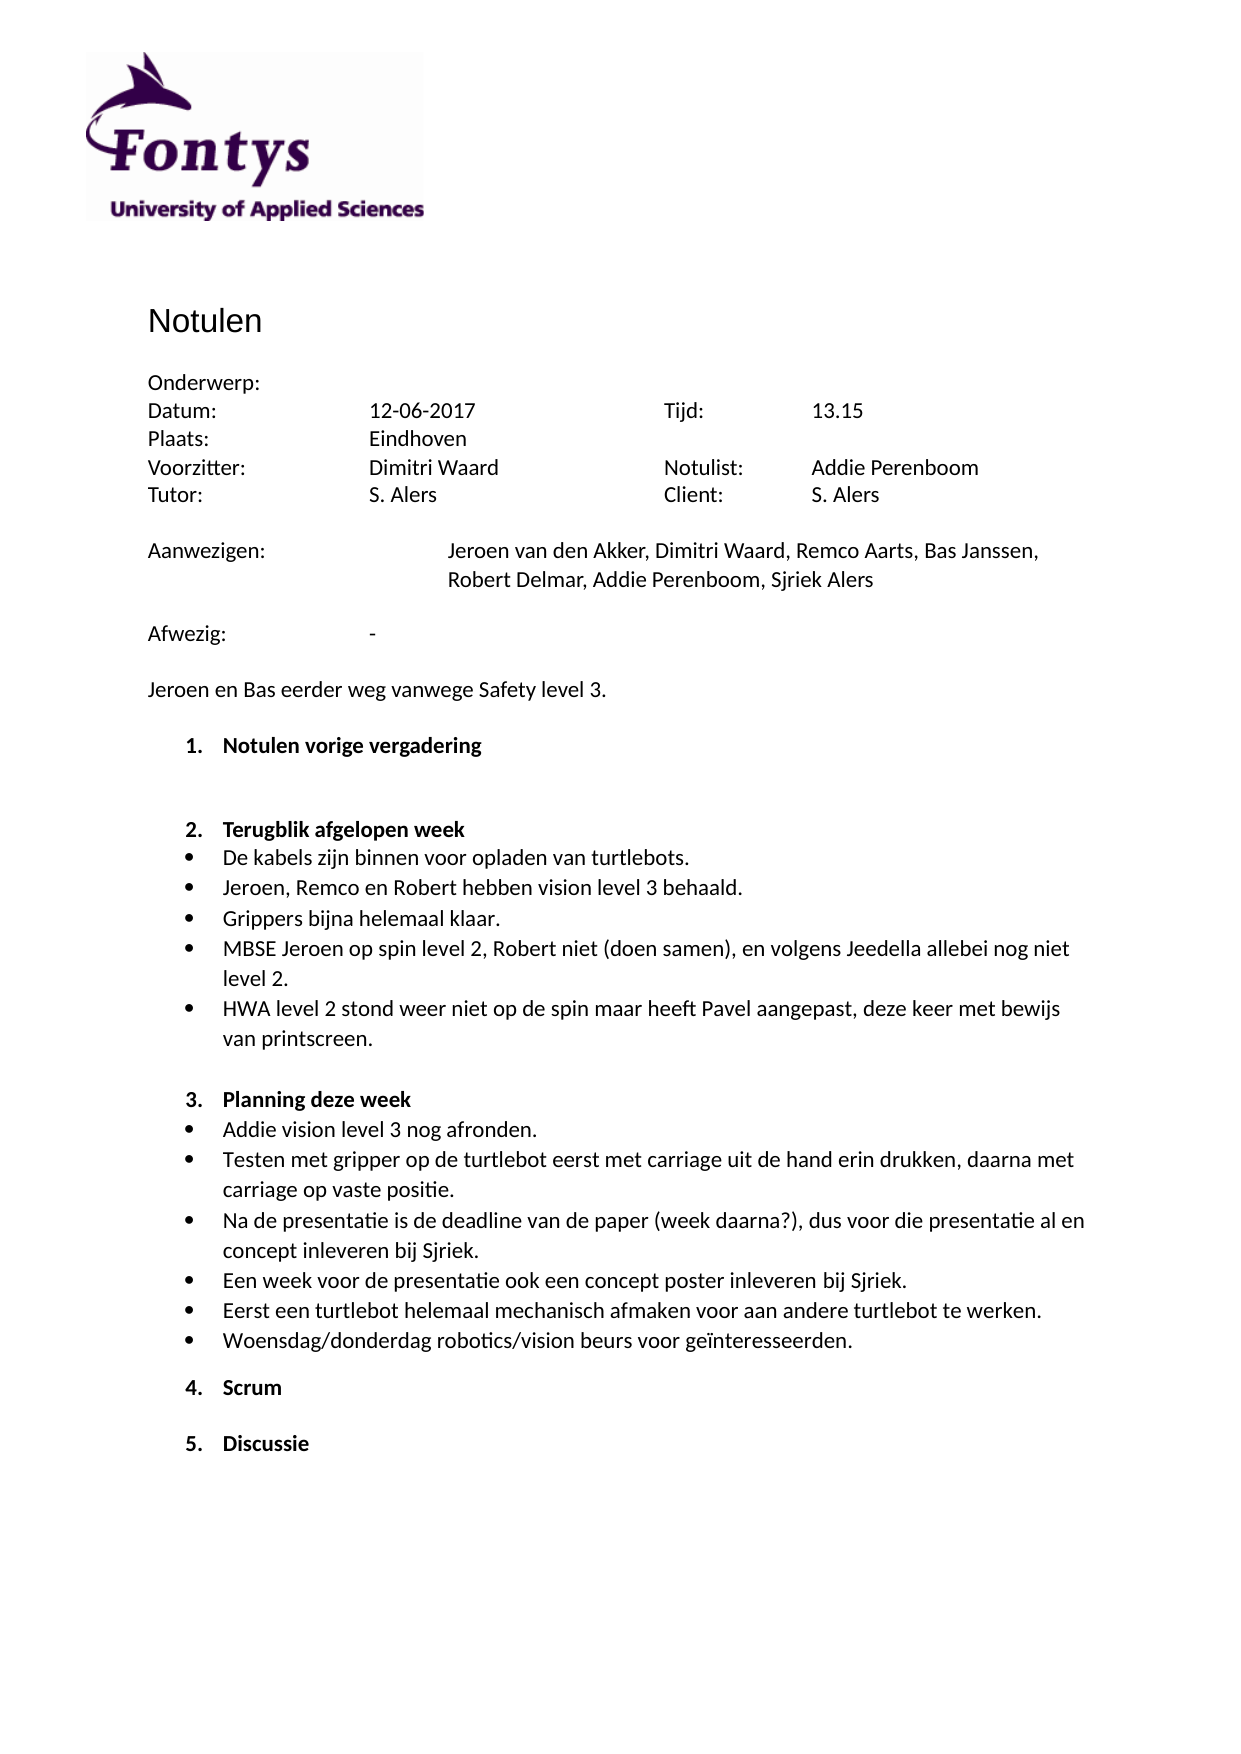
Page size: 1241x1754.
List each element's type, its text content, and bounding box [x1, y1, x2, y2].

text Onderwerp: [148, 340, 1093, 397]
list Na de presentatie is de deadline van de paper (week daarna?), dus voor die presentatie al en concept inleveren bij Sjriek. [185, 1206, 1093, 1264]
list Jeroen, Remco en Robert hebben vision level 3 behaald. [185, 873, 1093, 901]
picture [86, 52, 424, 221]
subtitle Notulen [148, 301, 1093, 340]
text Afwezig: - [148, 593, 1093, 647]
text Jeroen en Bas eerder weg vanwege Safety level 3. [148, 675, 1093, 703]
list Eerst een turtlebot helemaal mechanisch afmaken voor aan andere turtlebot te werken. [185, 1296, 1093, 1324]
text Aanwezigen: Jeroen van den Akker, Dimitri Waard, Remco Aarts, Bas Janssen, Robert Delmar, Addie Perenboom, Sjriek Alers [148, 537, 1093, 593]
list Notulen vorige vergadering [185, 731, 1093, 759]
text Tutor: S. Alers Client: S. Alers [148, 481, 1093, 509]
text Voorzitter: Dimitri Waard Notulist: Addie Perenboom [148, 453, 1093, 481]
list Testen met gripper op de turtlebot eerst met carriage uit de hand erin drukken, daarna met carriage op vaste positie. [185, 1145, 1093, 1203]
list Grippers bijna helemaal klaar. [185, 904, 1093, 932]
text Plaats: Eindhoven [148, 424, 1093, 453]
list De kabels zijn binnen voor opladen van turtlebots. [185, 843, 1093, 871]
list Addie vision level 3 nog afronden. [185, 1115, 1093, 1143]
list Een week voor de presentatie ook een concept poster inleveren bij Sjriek. [185, 1266, 1093, 1294]
list Scrum [185, 1373, 1093, 1401]
list MBSE Jeroen op spin level 2, Robert niet (doen samen), en volgens Jeedella allebei nog niet level 2. [185, 934, 1093, 992]
list Planning deze week [185, 1085, 1093, 1113]
list Discussie [185, 1429, 1093, 1457]
list HWA level 2 stond weer niet op de spin maar heeft Pavel aangepast, deze keer met bewijs van printscreen. [185, 994, 1093, 1052]
text Datum: 12-06-2017 Tijd: 13.15 [148, 397, 1093, 424]
list Woensdag/donderdag robotics/vision beurs voor geïnteresseerden. [185, 1327, 1093, 1354]
list Terugblik afgelopen week [185, 815, 1093, 843]
